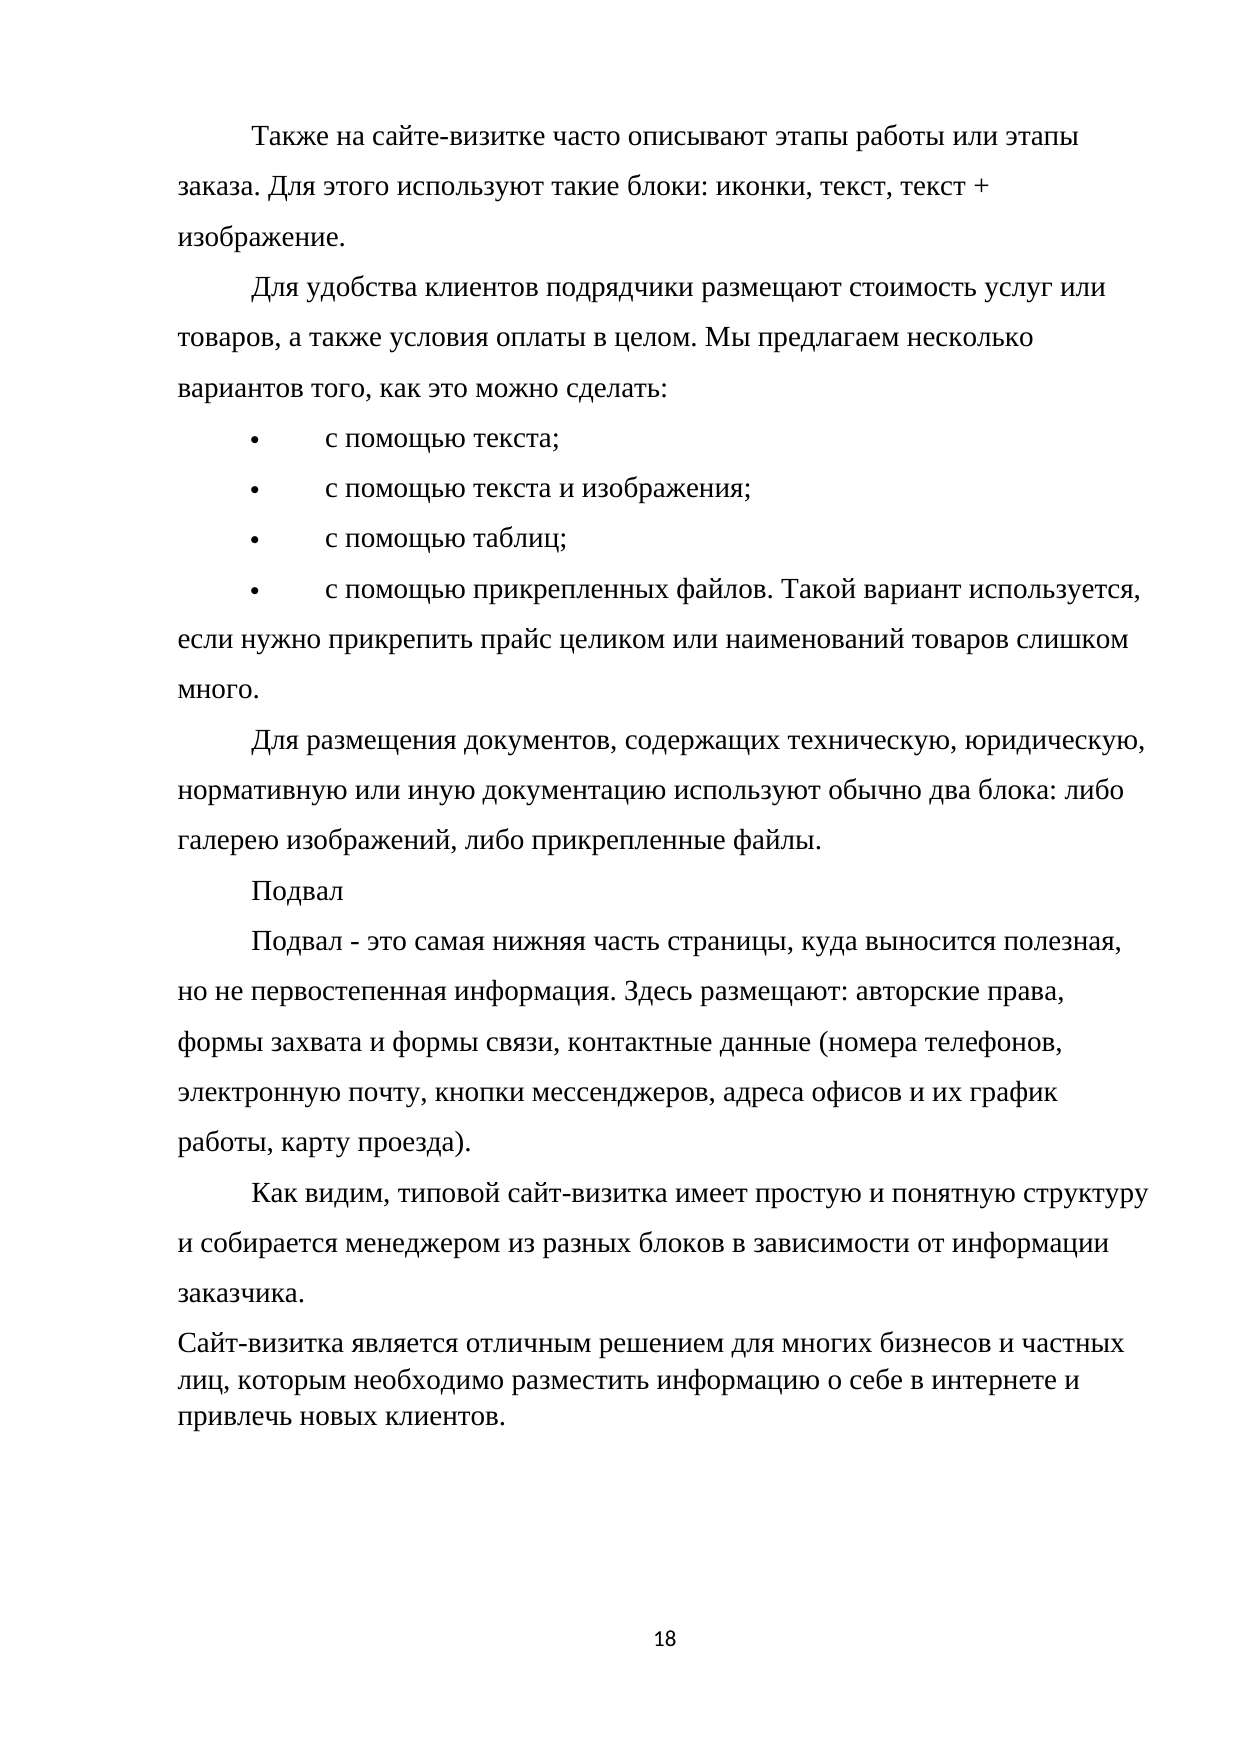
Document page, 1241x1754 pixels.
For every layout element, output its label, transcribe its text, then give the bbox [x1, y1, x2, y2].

subtitle Подвал [177, 873, 1152, 906]
text Сайт-визитка является отличным решением для многих бизнесов и частных лиц, которым необходимо разместить информацию о себе в интернете и привлечь новых клиентов. [177, 1326, 1152, 1431]
list с помощью прикрепленных файлов. Такой вариант используется, если нужно прикрепить прайс целиком или наименований товаров слишком много. [177, 571, 1152, 705]
text Подвал - это самая нижняя часть страницы, куда выносится полезная, но не первостепенная информация. Здесь размещают: авторские права, формы захвата и формы связи, контактные данные (номера телефонов, электронную почту, кнопки мессенджеров, адреса офисов и их график работы, карту проезда). [177, 923, 1152, 1158]
text Также на сайте-визитке часто описывают этапы работы или этапы заказа. Для этого используют такие блоки: иконки, текст, текст + изображение. [177, 118, 1152, 252]
list с помощью таблиц; [177, 521, 1152, 554]
text Для удобства клиентов подрядчики размещают стоимость услуг или товаров, а также условия оплаты в целом. Мы предлагаем несколько вариантов того, как это можно сделать: [177, 269, 1152, 403]
text Как видим, типовой сайт-визитка имеет простую и понятную структуру и собирается менеджером из разных блоков в зависимости от информации заказчика. [177, 1175, 1152, 1309]
list с помощью текста; [177, 420, 1152, 453]
list с помощью текста и изображения; [177, 470, 1152, 504]
text Для размещения документов, содержащих техническую, юридическую, нормативную или иную документацию используют обычно два блока: либо галерею изображений, либо прикрепленные файлы. [177, 722, 1152, 856]
